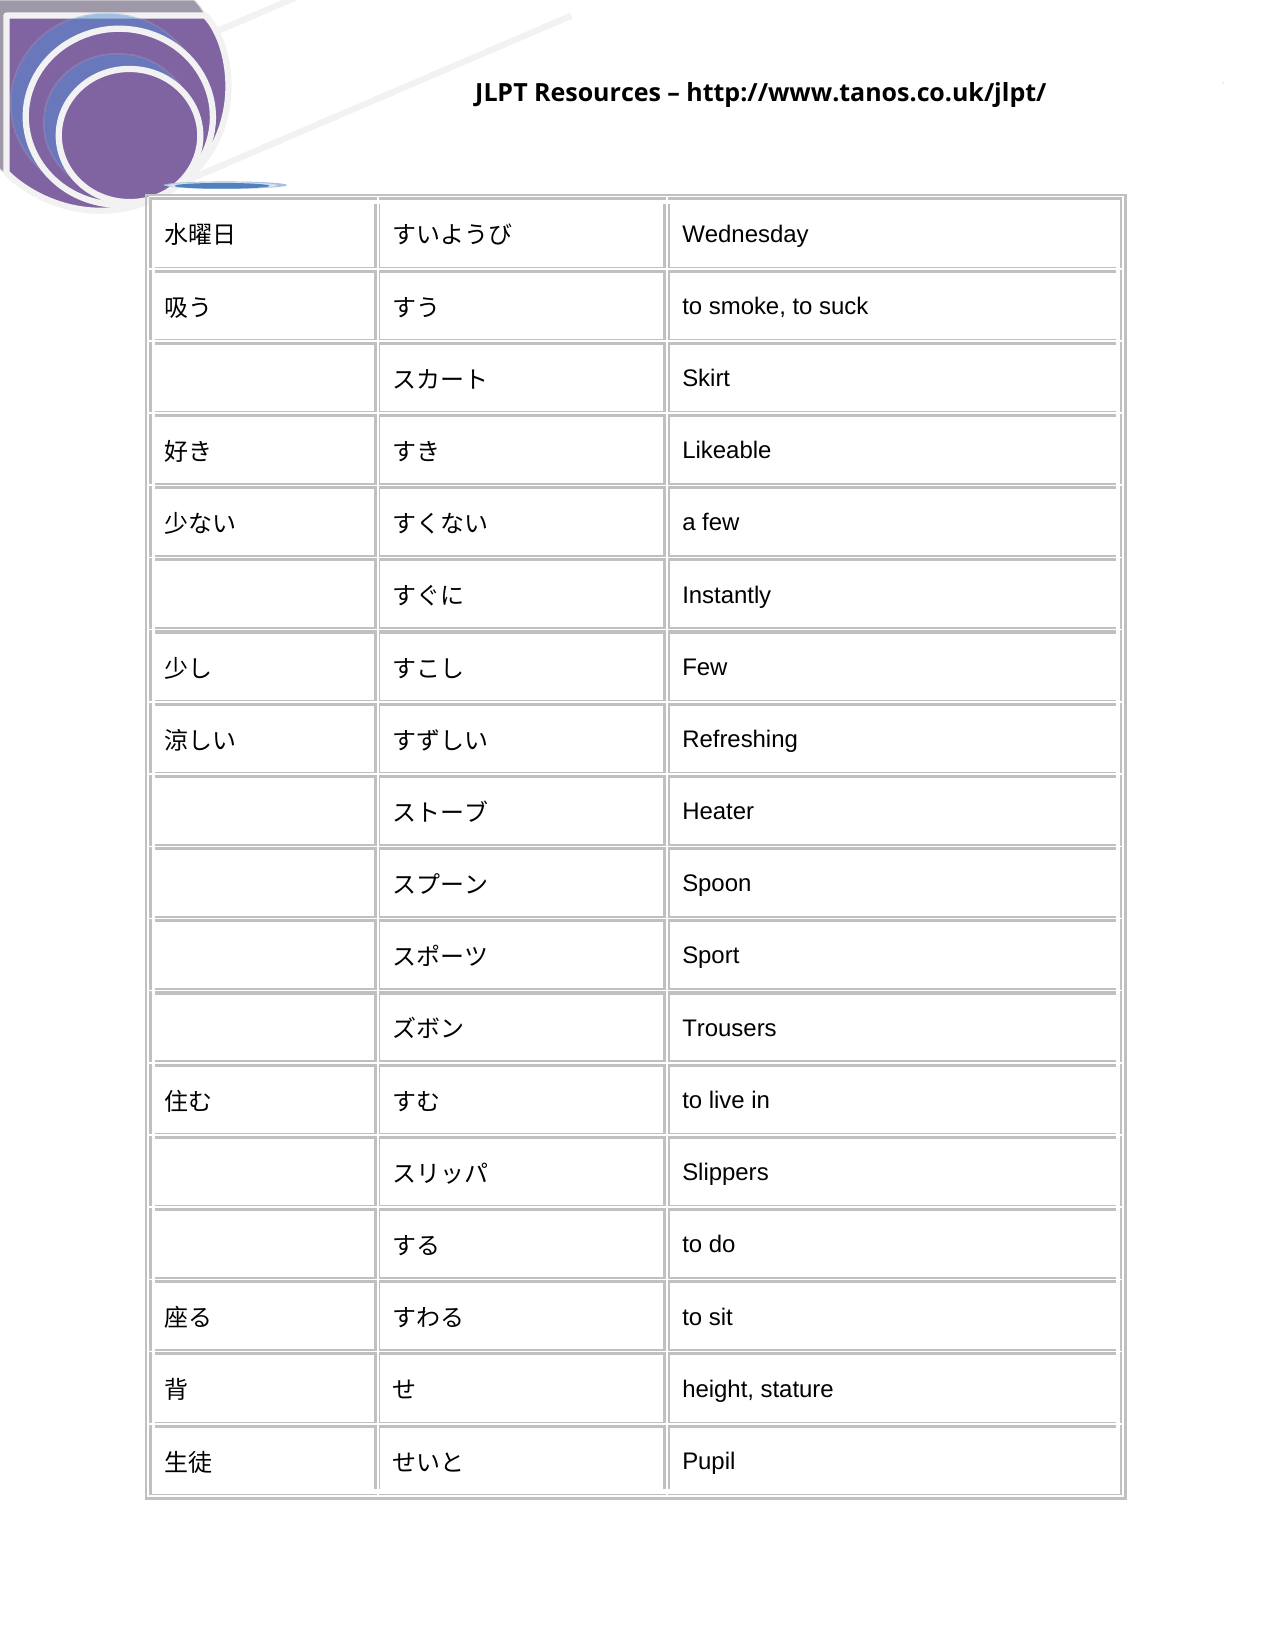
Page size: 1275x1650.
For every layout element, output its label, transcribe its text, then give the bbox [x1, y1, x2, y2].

table_cell Spoon [666, 844, 1123, 916]
table_cell すむ [380, 1067, 663, 1133]
table_cell Skirt [666, 339, 1123, 411]
table_cell すわる [380, 1283, 663, 1349]
table_cell Few [666, 627, 1123, 699]
table_cell スポーツ [380, 922, 663, 988]
table_cell to live in [666, 1060, 1123, 1133]
table_cell すぐに [380, 561, 663, 627]
table_cell 好き [149, 411, 377, 483]
table_cell ズボン [380, 995, 663, 1060]
table_cell 吸う [149, 266, 377, 338]
table_cell [149, 988, 377, 1060]
table_cell [149, 339, 377, 411]
table_cell Instantly [666, 555, 1123, 627]
table_cell せいと [377, 1421, 666, 1493]
table_cell ストーブ [380, 778, 663, 844]
table_cell スプーン [380, 850, 663, 916]
table_cell 水曜日 [152, 200, 377, 266]
table_cell [149, 1205, 377, 1277]
table_cell Slippers [666, 1133, 1123, 1205]
table_cell 涼しい [149, 700, 377, 772]
table_cell 座る [149, 1277, 377, 1349]
table_cell Heater [666, 772, 1123, 844]
table_cell to do [666, 1205, 1123, 1277]
table_cell 生徒 [149, 1421, 377, 1493]
table_cell Trousers [666, 988, 1123, 1060]
table_cell Pupil [666, 1421, 1123, 1493]
table_cell [149, 1133, 377, 1205]
table_cell to sit [666, 1277, 1123, 1349]
table_cell a few [666, 483, 1123, 555]
table_cell すいようび [377, 196, 666, 266]
table_cell to smoke, to suck [666, 266, 1123, 338]
table_cell [149, 916, 377, 988]
table_cell [149, 555, 377, 627]
table_cell する [380, 1211, 663, 1277]
table_cell すき [380, 417, 663, 483]
table_cell すくない [380, 489, 663, 555]
table_cell スカート [380, 345, 663, 411]
table_cell 少し [149, 627, 377, 699]
table_cell スリッパ [380, 1139, 663, 1205]
table_cell Refreshing [666, 700, 1123, 772]
table_cell すう [380, 273, 663, 338]
table_cell すずしい [380, 706, 663, 772]
table_cell 少ない [149, 483, 377, 555]
table_cell Likeable [666, 411, 1123, 483]
table_cell [149, 772, 377, 844]
table_cell Wednesday [666, 196, 1123, 266]
table_cell height, stature [666, 1349, 1123, 1421]
table_cell すこし [380, 634, 663, 699]
table_cell 背 [149, 1349, 377, 1421]
table_cell せ [380, 1355, 663, 1421]
table_cell Sport [666, 916, 1123, 988]
table_cell [149, 844, 377, 916]
table_cell 住む [149, 1060, 377, 1133]
